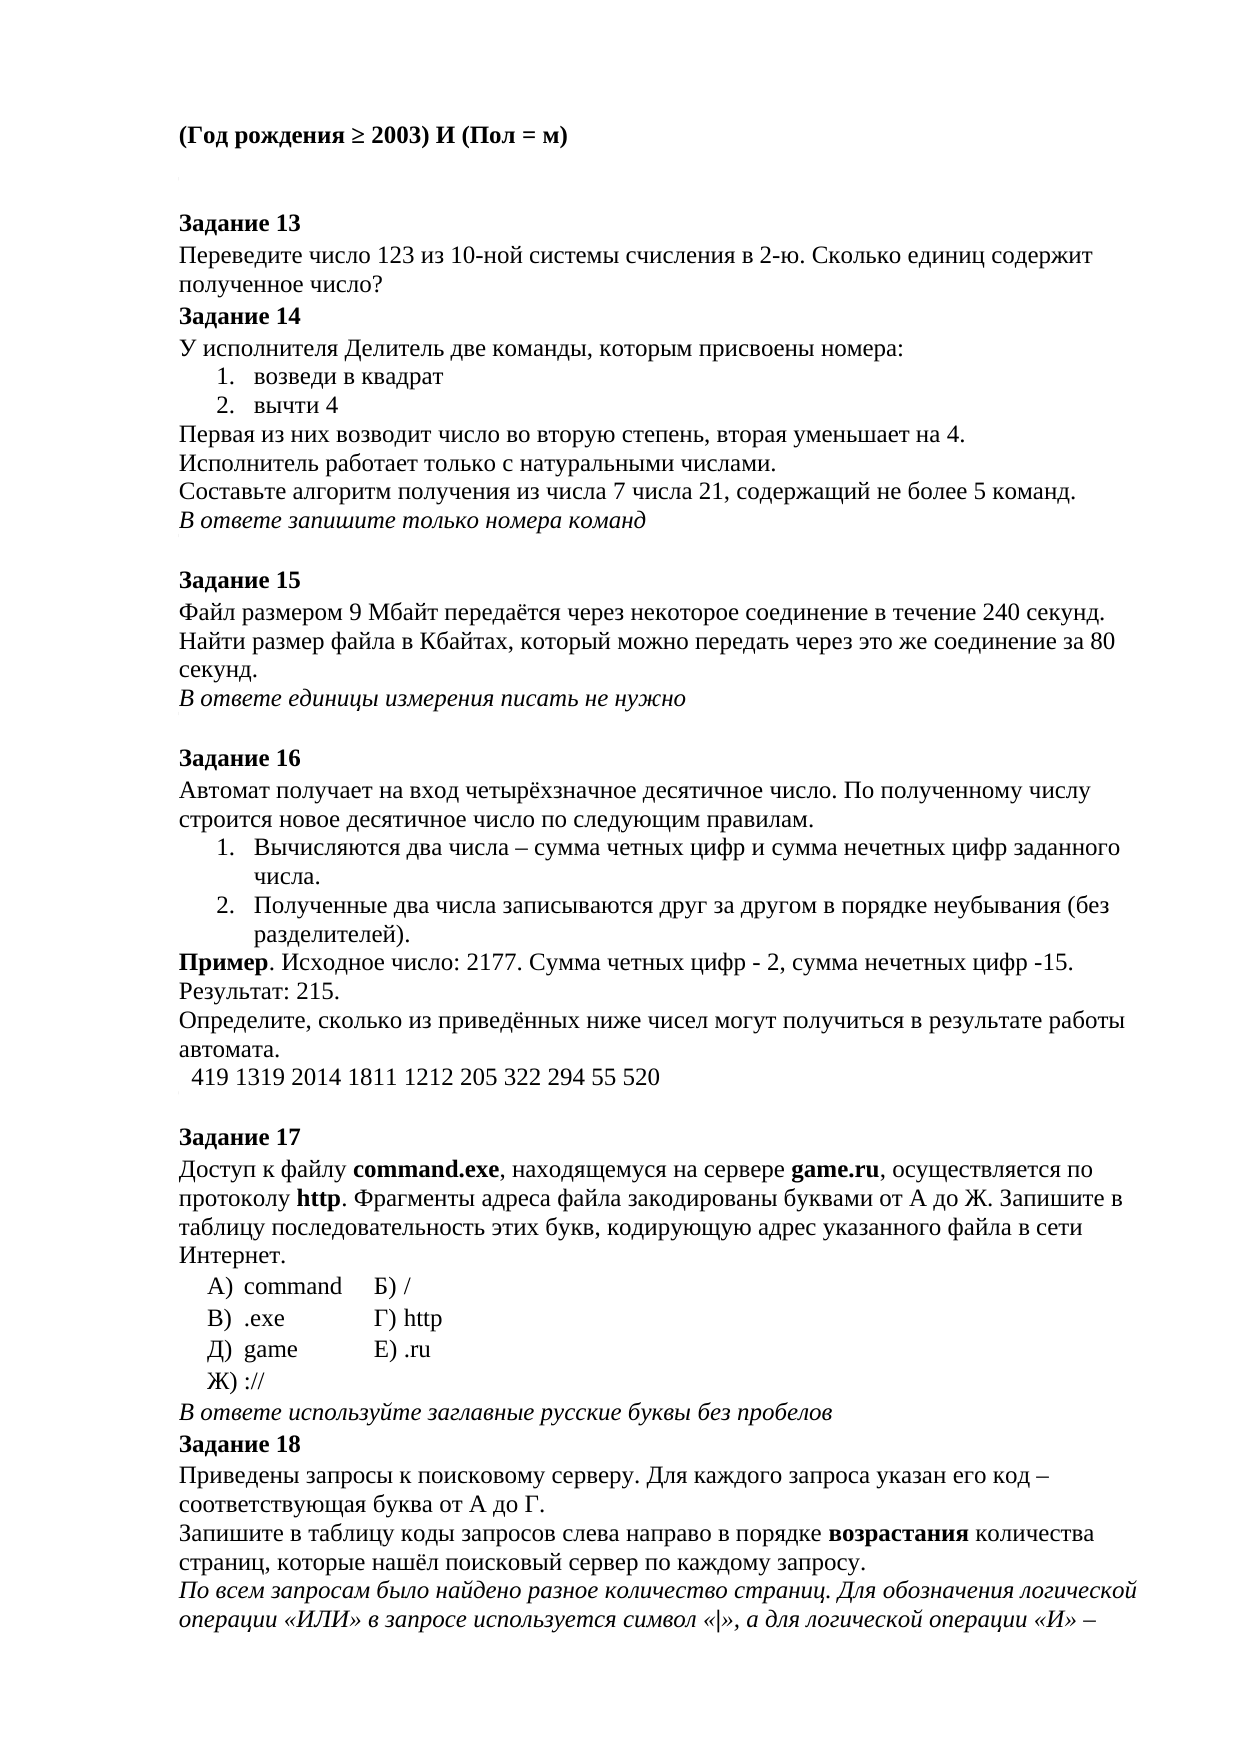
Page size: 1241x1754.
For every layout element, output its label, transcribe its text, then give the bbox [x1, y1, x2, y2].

table_cell Автомат получает на вход четырёхзначное десятичное число. По полученному числу строится новое десятичное число по следующим правилам. Вычисляются два числа – сумма четных цифр и сумма нечетных цифр заданного числа. Полученные два числа записываются друг за другом в порядке неубывания (без разделителей). Пример. Исходное число: 2177. Сумма четных цифр - 2, сумма нечетных цифр -15. Результат: 215. Определите, сколько из приведённых ниже чисел могут получиться в результате работы автомата. 419 1319 2014 1811 1212 205 322 294 55 520 [177, 774, 1152, 1121]
table_cell Доступ к файлу command.exe, находящемуся на сервере game.ru, осуществляется по протоколу http. Фрагменты адреса файла закодированы буквами от А до Ж. Запишите в таблицу последовательность этих букв, кодирующую адрес указанного файла в сети Интернет. В ответе используйте заглавные русские буквы без пробелов [177, 1153, 1152, 1427]
table_cell У исполнителя Делитель две команды, которым присвоены номера: возведи в квадрат вычти 4 Первая из них возводит число во вторую степень, вторая уменьшает на 4. Исполнитель работает только с натуральными числами. Составьте алгоритм получения из числа 7 числа 21, содержащий не более 5 команд. В ответе запишите только номера команд [177, 331, 1152, 563]
table_cell Задание 13 [177, 207, 1152, 239]
table_cell Задание 18 [177, 1427, 1152, 1459]
table_cell Задание 16 [177, 742, 1152, 773]
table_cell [177, 1459, 1152, 1634]
table_cell Задание 17 [177, 1121, 1152, 1153]
table_cell Файл размером 9 Мбайт передаётся через некоторое соединение в течение 240 секунд. Найти размер файла в Кбайтах, который можно передать через это же соединение за 80 секунд. В ответе единицы измерения писать не нужно [177, 595, 1152, 742]
table_cell Переведите число 123 из 10-ной системы счисления в 2-ю. Сколько единиц содержит полученное число? [177, 239, 1152, 299]
table_cell Задание 15 [177, 564, 1152, 595]
table_cell Задание 14 [177, 299, 1152, 331]
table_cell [177, 118, 1152, 207]
